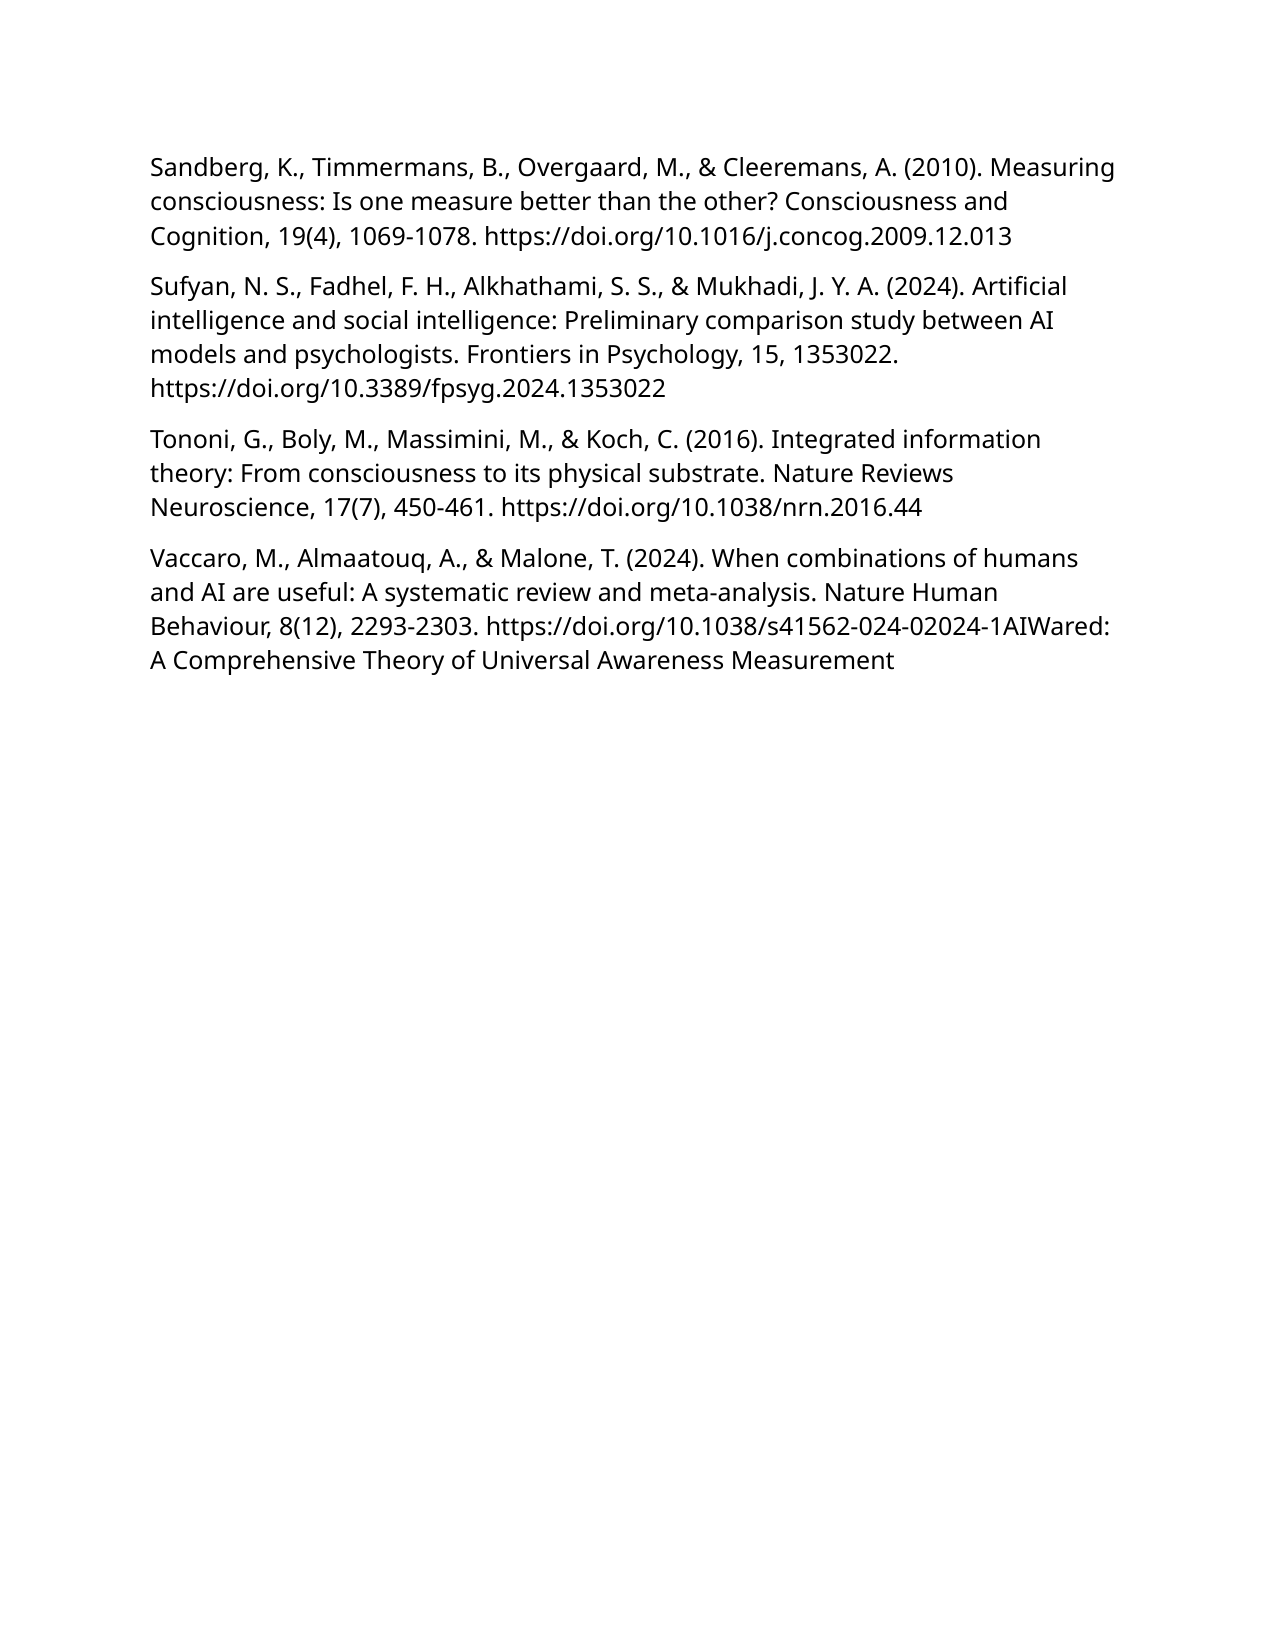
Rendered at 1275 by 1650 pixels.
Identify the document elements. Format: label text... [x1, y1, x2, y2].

text Tononi, G., Boly, M., Massimini, M., & Koch, C. (2016). Integrated information theory: From consciousness to its physical substrate. Nature Reviews Neuroscience, 17(7), 450-461. https://doi.org/10.1038/nrn.2016.44 [150, 422, 1125, 524]
text Sufyan, N. S., Fadhel, F. H., Alkhathami, S. S., & Mukhadi, J. Y. A. (2024). Artificial intelligence and social intelligence: Preliminary comparison study between AI models and psychologists. Frontiers in Psychology, 15, 1353022. https://doi.org/10.3389/fpsyg.2024.1353022 [150, 269, 1125, 405]
text Vaccaro, M., Almaatouq, A., & Malone, T. (2024). When combinations of humans and AI are useful: A systematic review and meta-analysis. Nature Human Behaviour, 8(12), 2293-2303. https://doi.org/10.1038/s41562-024-02024-1AIWared: A Comprehensive Theory of Universal Awareness Measurement [150, 541, 1125, 677]
text Sandberg, K., Timmermans, B., Overgaard, M., & Cleeremans, A. (2010). Measuring consciousness: Is one measure better than the other? Consciousness and Cognition, 19(4), 1069-1078. https://doi.org/10.1016/j.concog.2009.12.013 [150, 150, 1125, 252]
